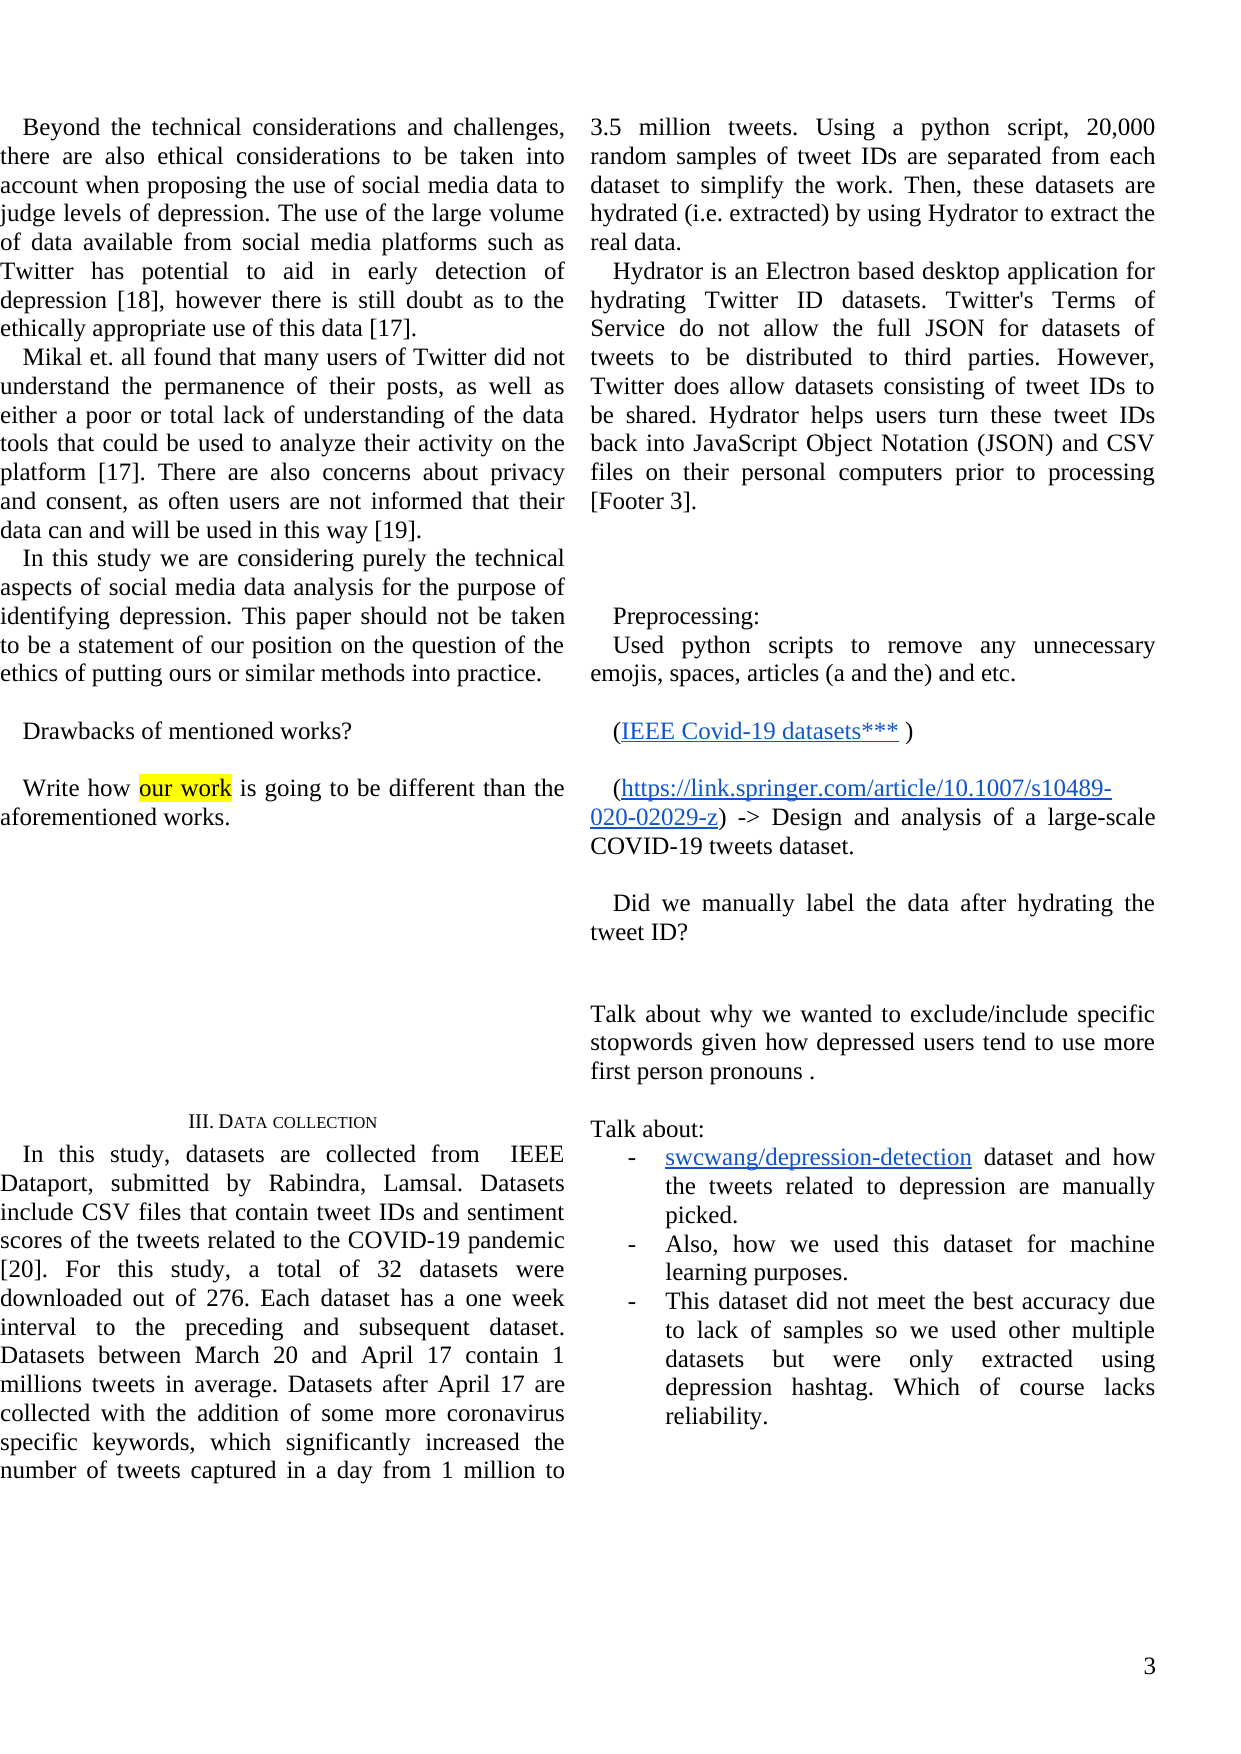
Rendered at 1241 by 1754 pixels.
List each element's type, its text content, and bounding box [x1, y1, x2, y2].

text Used python scripts to remove any unnecessary emojis, spaces, articles (a and the) and etc. [590, 630, 1156, 687]
text Drawbacks of mentioned works? [0, 716, 565, 745]
text Mikal et. all found that many users of Twitter did not understand the permanence of their posts, as well as either a poor or total lack of understanding of the data tools that could be used to analyze their activity on the platform [17]. There are also concerns about privacy and consent, as often users are not informed that their data can and will be used in this way [19]. [0, 342, 565, 543]
text Talk about: [590, 1114, 1156, 1142]
list This dataset did not meet the best accuracy due to lack of samples so we used other multiple datasets but were only extracted using depression hashtag. Which of course lacks reliability. [628, 1286, 1156, 1430]
text In this study we are considering purely the technical aspects of social media data analysis for the purpose of identifying depression. This paper should not be taken to be a statement of our position on the question of the ethics of putting ours or similar methods into practice. [0, 543, 565, 687]
text Did we manually label the data after hydrating the tweet ID? [590, 888, 1156, 946]
text (https://link.springer.com/article/10.1007/s10489-020-02029-z) -> Design and analysis of a large-scale COVID-19 tweets dataset. [590, 773, 1156, 860]
text Hydrator is an Electron based desktop application for hydrating Twitter ID datasets. Twitter's Terms of Service do not allow the full JSON for datasets of tweets to be distributed to third parties. However, Twitter does allow datasets consisting of tweet IDs to be shared. Hydrator helps users turn these tweet IDs back into JavaScript Object Notation (JSON) and CSV files on their personal computers prior to processing [Footer 3]. [590, 256, 1156, 515]
text Talk about why we wanted to exclude/include specific stopwords given how depressed users tend to use more first person pronouns . [590, 999, 1156, 1085]
text In this study, datasets are collected from IEEE Dataport, submitted by Rabindra, Lamsal. Datasets include CSV files that contain tweet IDs and sentiment scores of the tweets related to the COVID-19 pandemic [20]. For this study, a total of 32 datasets were downloaded out of 276. Each dataset has a one week interval to the preceding and subsequent dataset. Datasets between March 20 and April 17 contain 1 millions tweets in average. Datasets after April 17 are collected with the addition of some more coronavirus specific keywords, which significantly increased the number of tweets captured in a day from 1 million to 3.5 million tweets. Using a python script, 20,000 random samples of tweet IDs are separated from each dataset to simplify the work. Then, these datasets are hydrated (i.e. extracted) by using Hydrator to extract the real data. [590, 112, 1156, 256]
text Beyond the technical considerations and challenges, there are also ethical considerations to be taken into account when proposing the use of social media data to judge levels of depression. The use of the large volume of data available from social media platforms such as Twitter has potential to aid in early detection of depression [18], however there is still doubt as to the ethically appropriate use of this data [17]. [0, 112, 565, 342]
text Preprocessing: [590, 601, 1156, 630]
text In this study, datasets are collected from IEEE Dataport, submitted by Rabindra, Lamsal. Datasets include CSV files that contain tweet IDs and sentiment scores of the tweets related to the COVID-19 pandemic [20]. For this study, a total of 32 datasets were downloaded out of 276. Each dataset has a one week interval to the preceding and subsequent dataset. Datasets between March 20 and April 17 contain 1 millions tweets in average. Datasets after April 17 are collected with the addition of some more coronavirus specific keywords, which significantly increased the number of tweets captured in a day from 1 million to 3.5 million tweets. Using a python script, 20,000 random samples of tweet IDs are separated from each dataset to simplify the work. Then, these datasets are hydrated (i.e. extracted) by using Hydrator to extract the real data. [0, 1139, 565, 1484]
list Data collection [0, 1109, 565, 1133]
text (IEEE Covid-19 datasets*** ) [590, 716, 1156, 745]
list Also, how we used this dataset for machine learning purposes. [628, 1229, 1156, 1286]
text Write how our work is going to be different than the aforementioned works. [0, 773, 565, 831]
list swcwang/depression-detection dataset and how the tweets related to depression are manually picked. [628, 1142, 1156, 1229]
